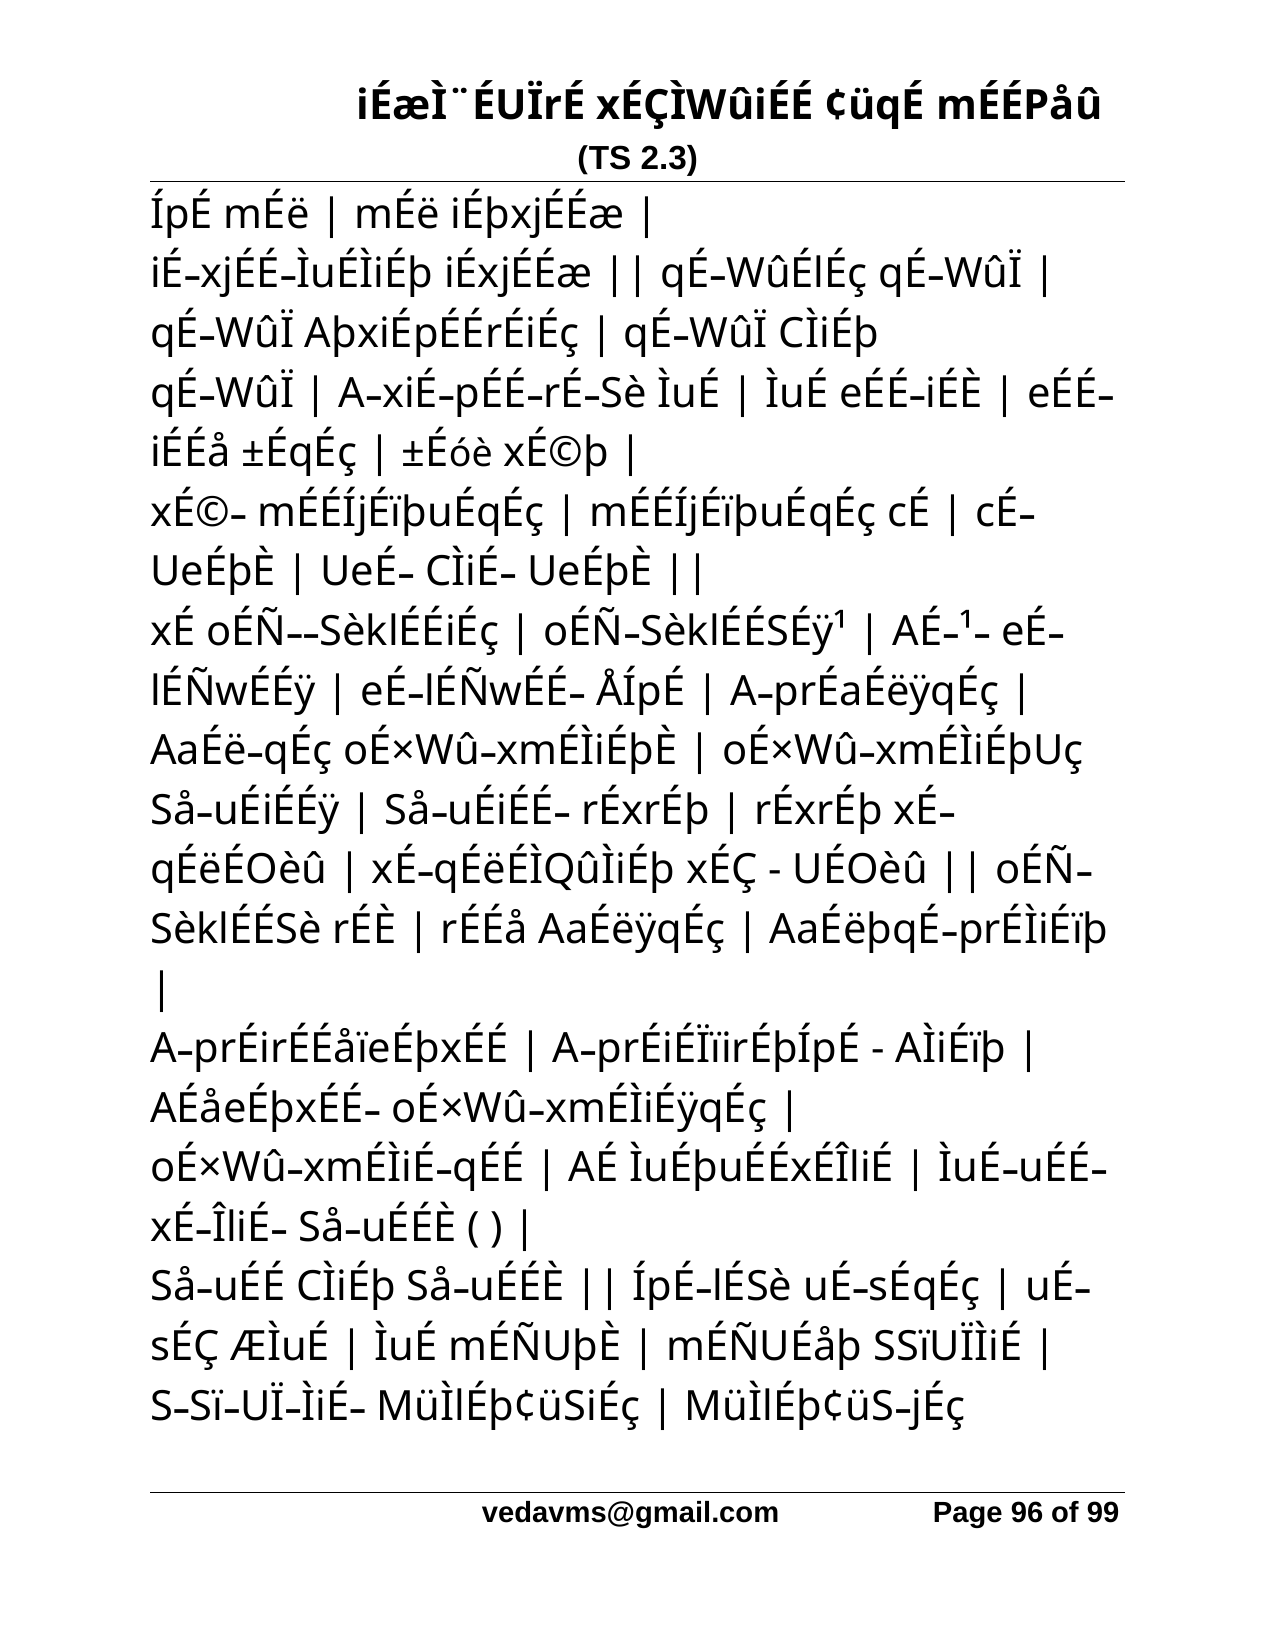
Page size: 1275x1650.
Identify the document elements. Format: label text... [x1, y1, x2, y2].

text qÉ–WûÏ | A–xiÉ–pÉÉ–rÉ–Sè ÌuÉ | ÌuÉ eÉÉ–iÉÈ | eÉÉ–iÉÉå ±ÉqÉç | ±Éóè xÉ©þ | [150, 362, 1125, 479]
text AaÉë–qÉç oÉ×Wû–xmÉÌiÉþÈ | oÉ×Wû–xmÉÌiÉþUç Så–uÉiÉÉÿ | Så–uÉiÉÉ– rÉxrÉþ | rÉxrÉþ xÉ–qÉëÉOèû | xÉ–qÉëÉÌQûÌiÉþ xÉÇ - UÉOèû || oÉÑ–SèklÉÉSè rÉÈ | rÉÉå AaÉëÿqÉç | AaÉëþqÉ–prÉÌiÉïþ | [150, 720, 1125, 1015]
text xuÉ–kÉrÉÉ–ÅÍpÉ | xuÉ–kÉrÉåÌiÉþ xuÉ - kÉrÉÉÿ | A–ÍpÉ mÉë | mÉë iÉþxjÉÉæ | [150, 184, 1125, 241]
text iÉ–xjÉÉ–ÌuÉÌiÉþ iÉxjÉÉæ || qÉ–WûÉlÉç qÉ–WûÏ | qÉ–WûÏ AþxiÉpÉÉrÉiÉç | qÉ–WûÏ CÌiÉþ [150, 243, 1125, 360]
text oÉ×Wû–xmÉÌiÉ–qÉÉ | AÉ ÌuÉþuÉÉxÉÎliÉ | ÌuÉ–uÉÉ–xÉ–ÎliÉ– Så–uÉÉÈ ( ) | [150, 1137, 1125, 1253]
text Så–uÉÉ CÌiÉþ Så–uÉÉÈ || ÍpÉ–lÉSè uÉ–sÉqÉç | uÉ–sÉÇ ÆÌuÉ | ÌuÉ mÉÑUþÈ | mÉÑUÉåþ SSïUÏÌiÉ | [150, 1256, 1139, 1373]
text A–prÉirÉÉåïeÉþxÉÉ | A–prÉiÉÏïirÉþÍpÉ - AÌiÉïþ | AÉåeÉþxÉÉ– oÉ×Wû–xmÉÌiÉÿqÉç | [150, 1018, 1125, 1134]
text xÉ oÉÑ––SèklÉÉiÉç | oÉÑ–SèklÉÉSÉÿ¹ | AÉ–¹– eÉ–lÉÑwÉÉÿ | eÉ–lÉÑwÉÉ– ÅÍpÉ | A–prÉaÉëÿqÉç | [150, 601, 1125, 717]
text S–Sï–UÏ–ÌiÉ– MüÌlÉþ¢üSiÉç | MüÌlÉþ¢üS–jÉç xÉÑuÉþÈ | xÉÑuÉþU–mÉÈ | A–mÉÉå ÎeÉþaÉÉrÉ | [150, 1375, 1125, 1432]
text xÉ©– mÉÉÍjÉïþuÉqÉç | mÉÉÍjÉïþuÉqÉç cÉ | cÉ– UeÉþÈ | UeÉ– CÌiÉ– UeÉþÈ || [150, 482, 1125, 598]
